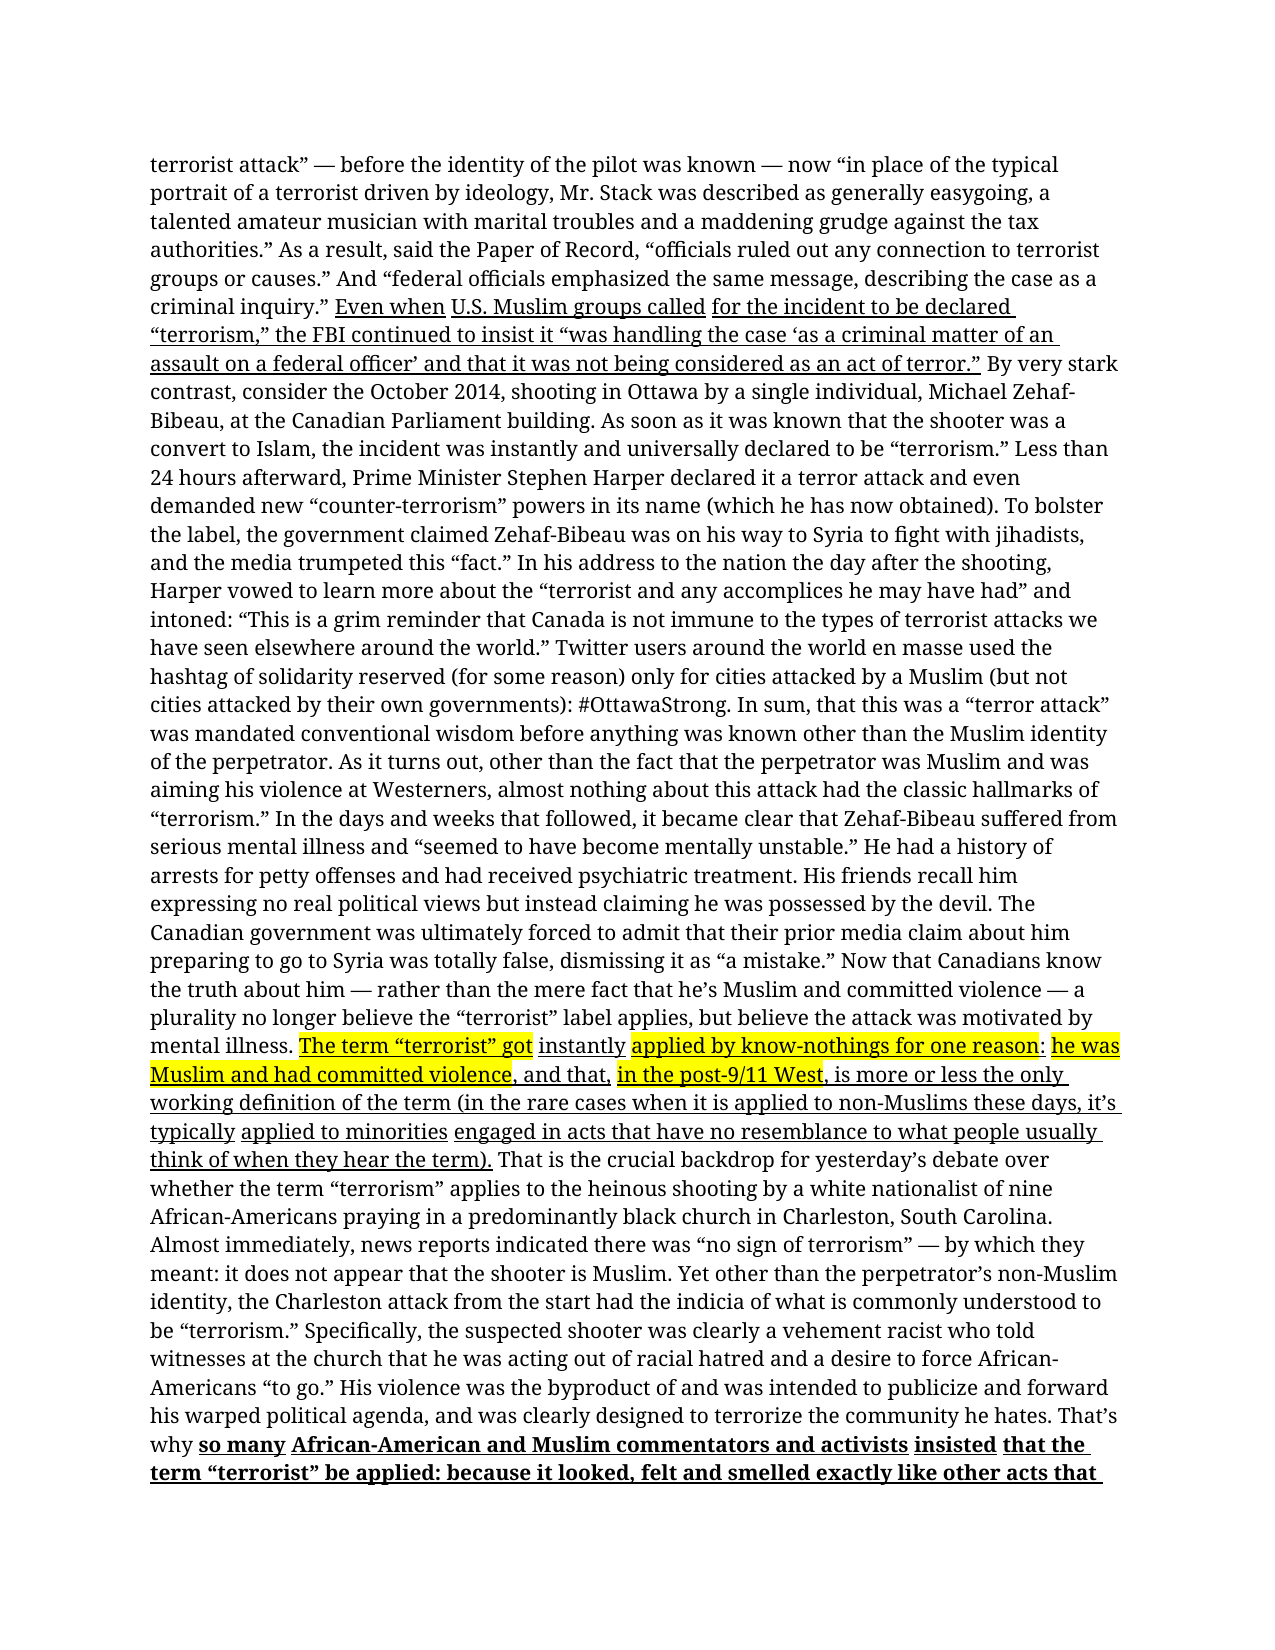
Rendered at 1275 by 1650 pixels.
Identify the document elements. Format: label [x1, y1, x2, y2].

text [150, 150, 1125, 1487]
